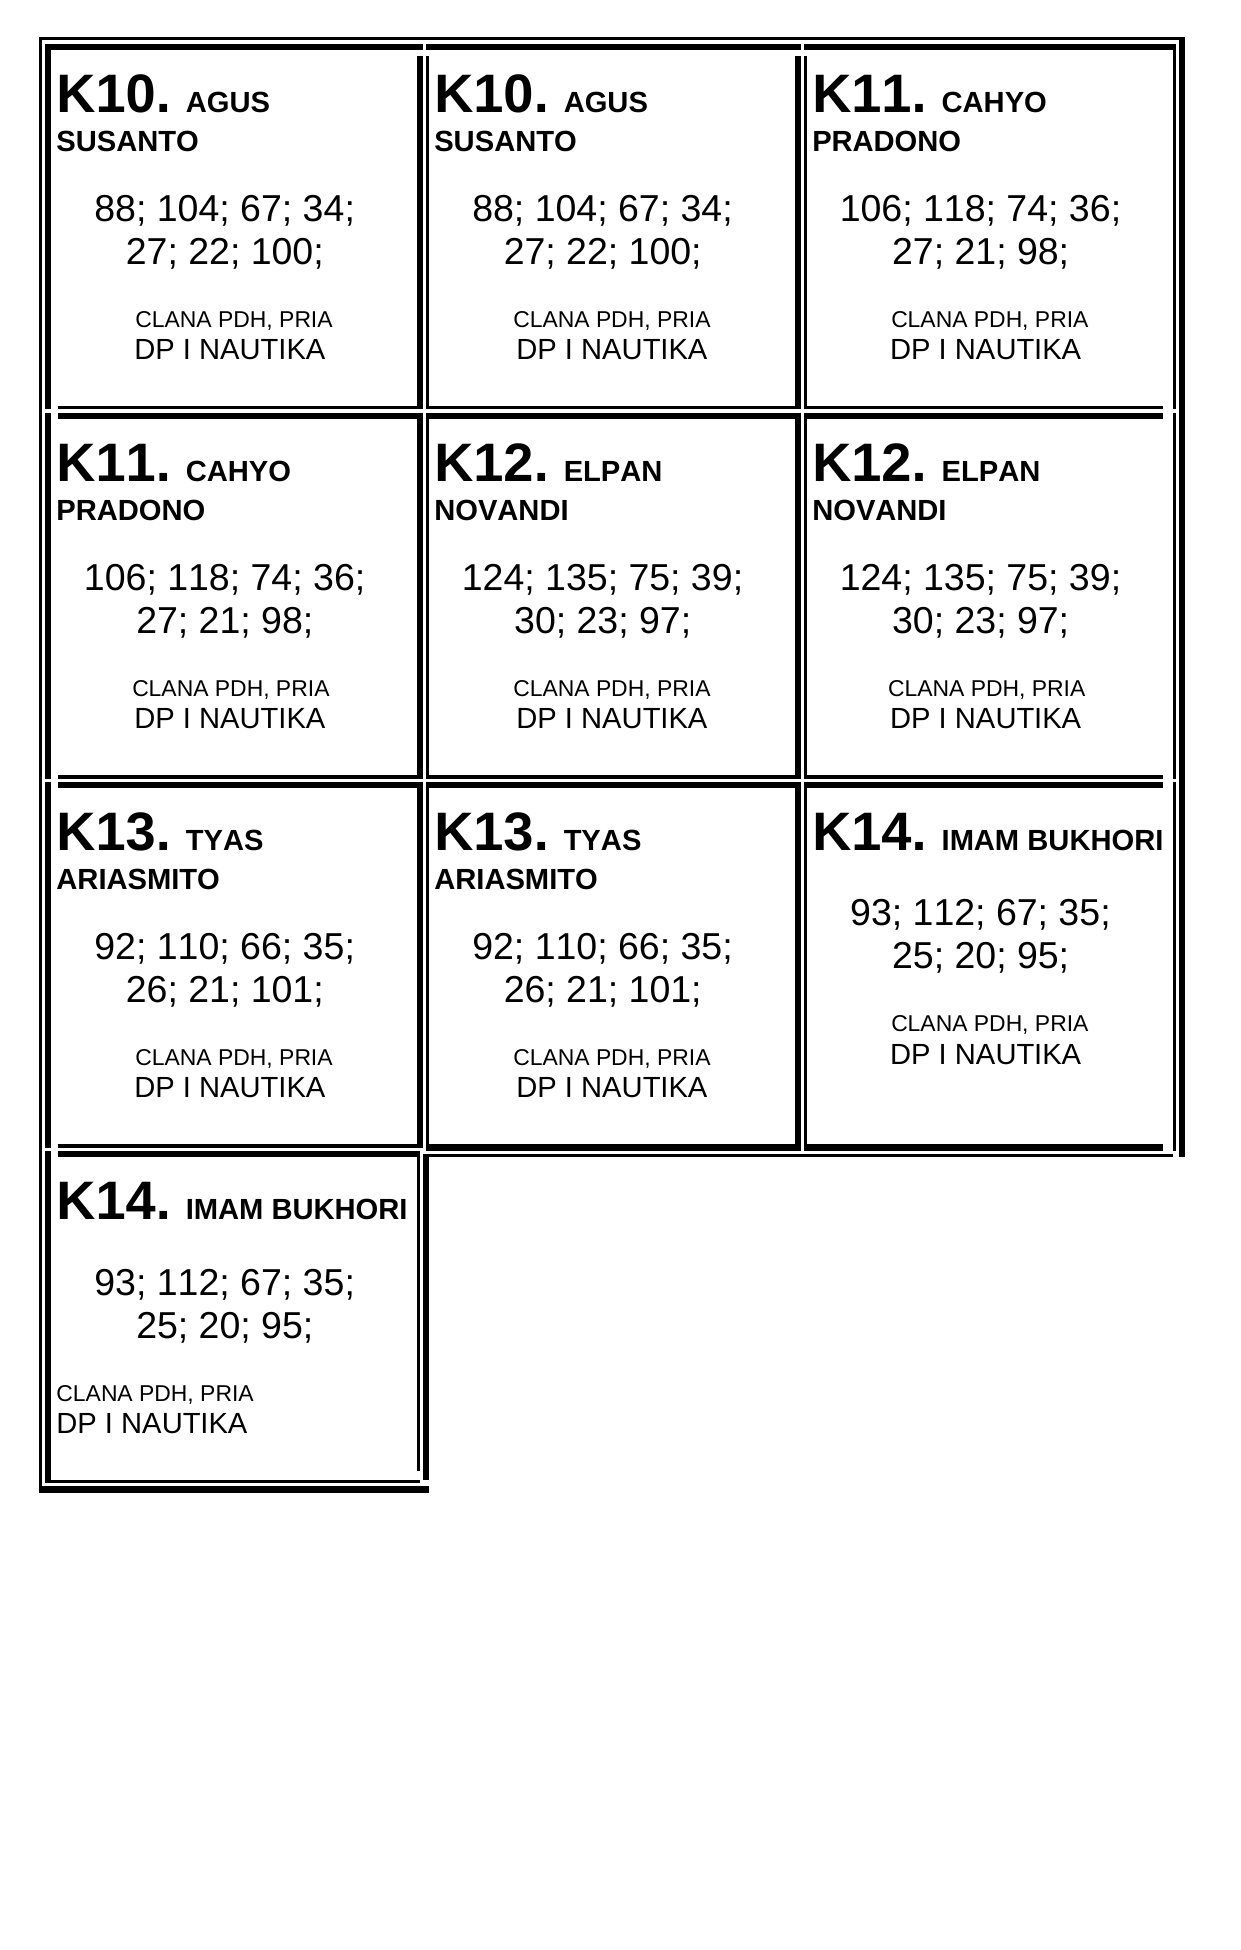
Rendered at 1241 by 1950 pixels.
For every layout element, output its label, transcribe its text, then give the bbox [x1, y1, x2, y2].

table_header K10. AGUS SUSANTO 88; 104; 67; 34; 27; 22; 100; CLANA PDH, PRIA DP I NAUTIKA [51, 50, 423, 406]
table_cell K14. IMAM BUKHORI 93; 112; 67; 35; 25; 20; 95; CLANA PDH, PRIA DP I NAUTIKA [45, 1144, 423, 1480]
table_cell K11. CAHYO PRADONO 106; 118; 74; 36; 27; 21; 98; CLANA PDH, PRIA DP I NAUTIKA [45, 406, 423, 775]
table_header K11. CAHYO PRADONO 106; 118; 74; 36; 27; 21; 98; CLANA PDH, PRIA DP I NAUTIKA [801, 40, 1179, 406]
table_cell K12. ELPAN NOVANDI 124; 135; 75; 39; 30; 23; 97; CLANA PDH, PRIA DP I NAUTIKA [423, 406, 801, 775]
table_cell K12. ELPAN NOVANDI 124; 135; 75; 39; 30; 23; 97; CLANA PDH, PRIA DP I NAUTIKA [801, 406, 1179, 775]
table_cell K13. TYAS ARIASMITO 92; 110; 66; 35; 26; 21; 101; CLANA PDH, PRIA DP I NAUTIKA [423, 775, 801, 1144]
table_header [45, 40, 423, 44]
table_header K10. AGUS SUSANTO 88; 104; 67; 34; 27; 22; 100; CLANA PDH, PRIA DP I NAUTIKA [423, 40, 801, 406]
table_cell K13. TYAS ARIASMITO 92; 110; 66; 35; 26; 21; 101; CLANA PDH, PRIA DP I NAUTIKA [45, 775, 423, 1144]
table_cell K14. IMAM BUKHORI 93; 112; 67; 35; 25; 20; 95; CLANA PDH, PRIA DP I NAUTIKA [801, 775, 1179, 1144]
